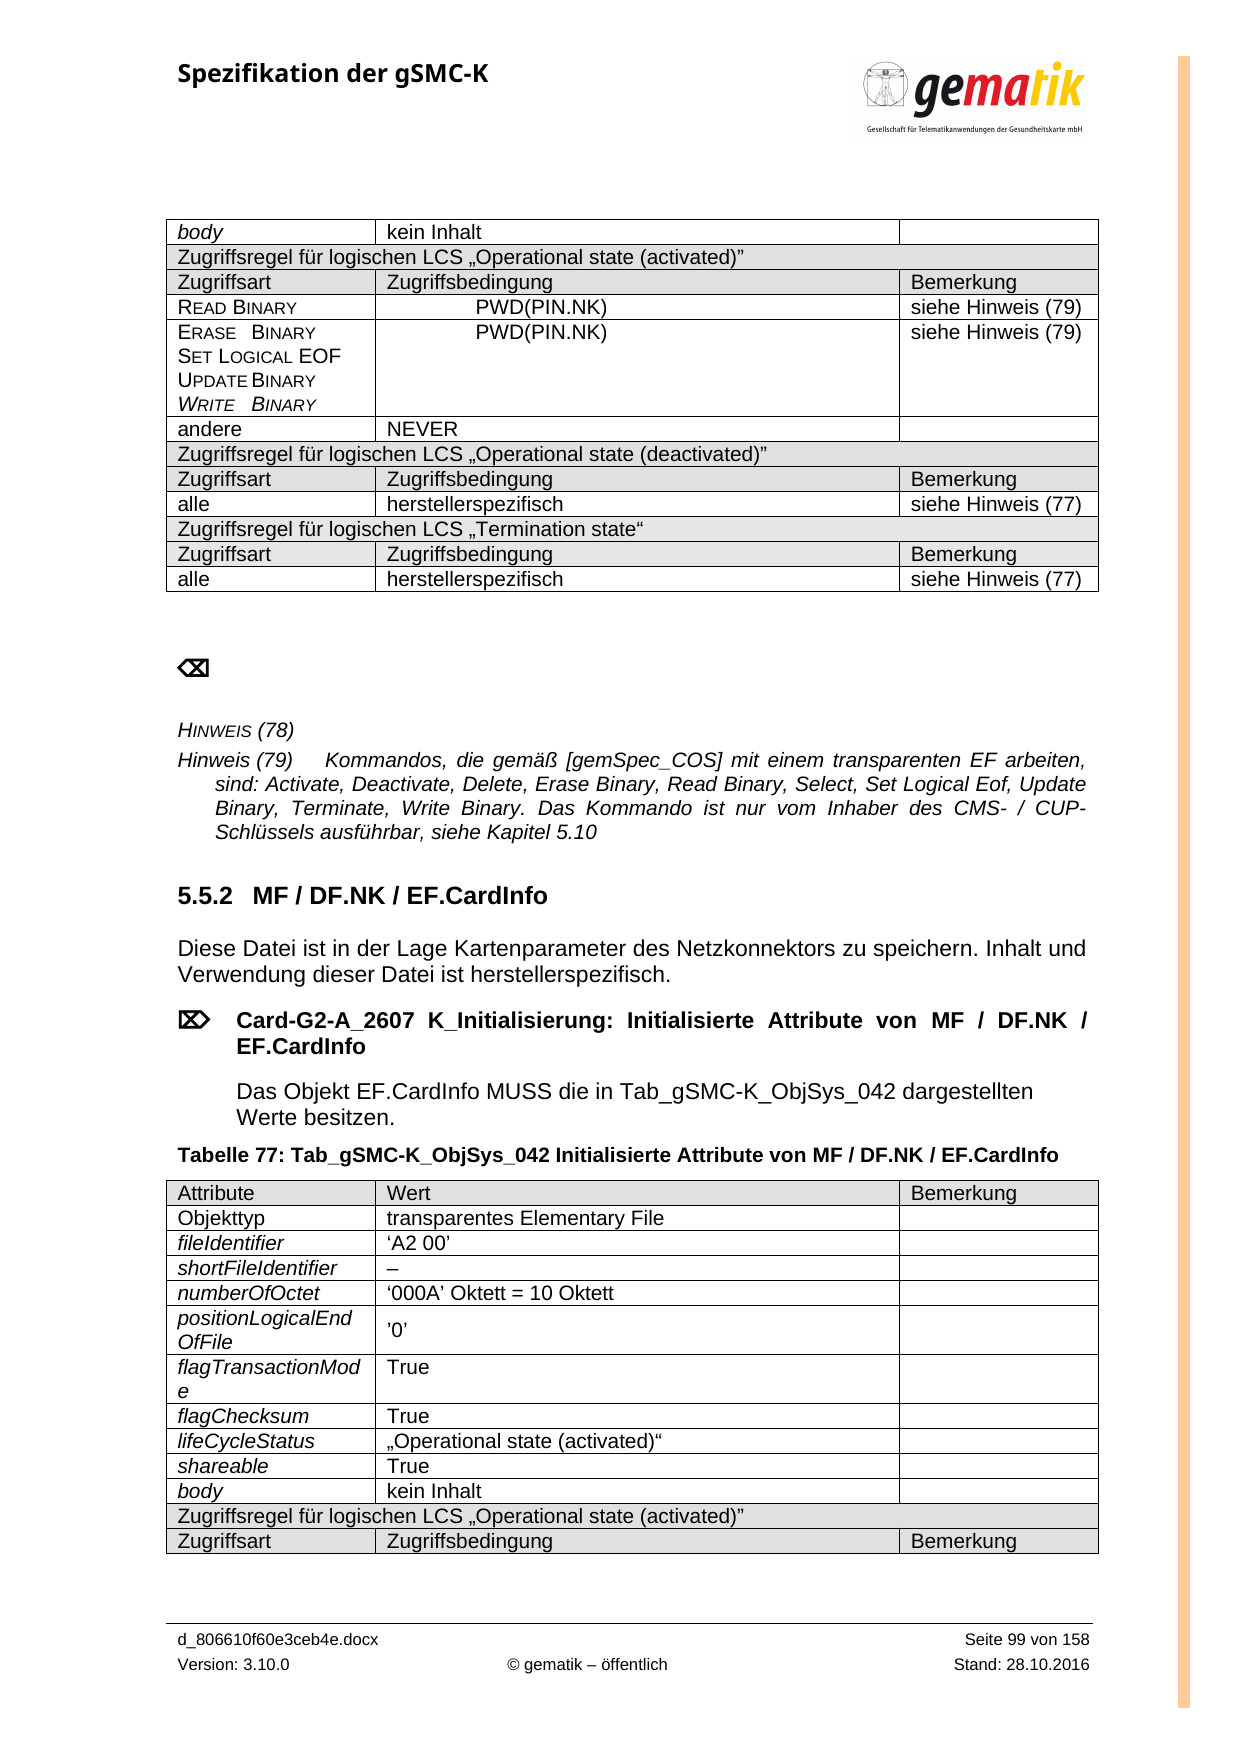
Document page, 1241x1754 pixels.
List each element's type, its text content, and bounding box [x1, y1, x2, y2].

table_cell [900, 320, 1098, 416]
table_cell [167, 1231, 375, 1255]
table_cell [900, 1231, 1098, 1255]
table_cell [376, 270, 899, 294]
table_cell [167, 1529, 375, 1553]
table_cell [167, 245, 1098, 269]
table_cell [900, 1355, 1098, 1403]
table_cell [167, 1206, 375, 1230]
subtitle MF / DF.NK / EF.CardInfo [177, 881, 1087, 910]
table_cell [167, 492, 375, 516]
text Diese Datei ist in der Lage Kartenparameter des Netzkonnektors zu speichern. Inhalt und Verwendung dieser Datei ist herstellerspezifisch. [177, 935, 1087, 988]
picture [854, 56, 1088, 143]
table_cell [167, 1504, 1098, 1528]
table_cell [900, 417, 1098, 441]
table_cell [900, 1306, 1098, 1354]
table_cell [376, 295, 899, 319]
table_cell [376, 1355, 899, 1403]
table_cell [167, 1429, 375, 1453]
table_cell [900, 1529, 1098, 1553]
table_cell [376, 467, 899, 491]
text Card-G2-A_2607 K_Initialisierung: Initialisierte Attribute von MF / DF.NK / EF.CardInfo [177, 1007, 1087, 1059]
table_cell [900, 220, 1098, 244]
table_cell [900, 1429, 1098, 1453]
text Tabelle 77: Tab_gSMC-K_ObjSys_042 Initialisierte Attribute von MF / DF.NK / EF.CardInfo [177, 1143, 1087, 1167]
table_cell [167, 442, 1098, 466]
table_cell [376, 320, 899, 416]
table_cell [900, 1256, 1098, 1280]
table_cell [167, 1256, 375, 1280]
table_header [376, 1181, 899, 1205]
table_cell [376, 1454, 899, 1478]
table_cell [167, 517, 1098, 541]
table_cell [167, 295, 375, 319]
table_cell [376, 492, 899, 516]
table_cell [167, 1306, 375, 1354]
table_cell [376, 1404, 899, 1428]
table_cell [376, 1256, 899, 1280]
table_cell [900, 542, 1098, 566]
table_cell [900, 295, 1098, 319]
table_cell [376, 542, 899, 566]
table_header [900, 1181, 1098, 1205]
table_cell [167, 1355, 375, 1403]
text Kommandos, die gemäß [gemSpec_COS] mit einem transparenten EF arbeiten, sind: Activate, Deactivate, Delete, Erase Binary, Read Binary, Select, Set Logical Eof, Update Binary, Terminate, Write Binary. [177, 718, 1087, 742]
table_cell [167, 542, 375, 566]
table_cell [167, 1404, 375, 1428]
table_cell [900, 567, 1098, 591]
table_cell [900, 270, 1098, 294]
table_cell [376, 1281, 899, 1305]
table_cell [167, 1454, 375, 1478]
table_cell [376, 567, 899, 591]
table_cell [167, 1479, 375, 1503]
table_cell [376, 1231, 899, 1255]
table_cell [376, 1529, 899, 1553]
text Das Kommando ist nur vom Inhaber des CMS- / CUP-Schlüssels ausführbar, siehe Kapitel 5.10 [177, 748, 1087, 844]
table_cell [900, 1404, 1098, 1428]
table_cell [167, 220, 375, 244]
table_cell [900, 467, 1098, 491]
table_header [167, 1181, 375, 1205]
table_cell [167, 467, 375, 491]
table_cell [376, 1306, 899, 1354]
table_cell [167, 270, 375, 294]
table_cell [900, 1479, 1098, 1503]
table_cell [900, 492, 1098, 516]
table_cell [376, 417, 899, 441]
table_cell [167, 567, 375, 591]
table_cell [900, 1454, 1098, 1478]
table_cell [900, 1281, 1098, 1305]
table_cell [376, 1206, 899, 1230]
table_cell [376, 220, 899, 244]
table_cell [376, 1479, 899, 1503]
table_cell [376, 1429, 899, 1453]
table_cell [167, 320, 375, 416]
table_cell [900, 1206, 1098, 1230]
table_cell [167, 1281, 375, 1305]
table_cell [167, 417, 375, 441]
text Das Objekt EF.CardInfo MUSS die in Tab_gSMC-K_ObjSys_042 dargestellten Werte besitzen. [236, 1078, 1087, 1131]
